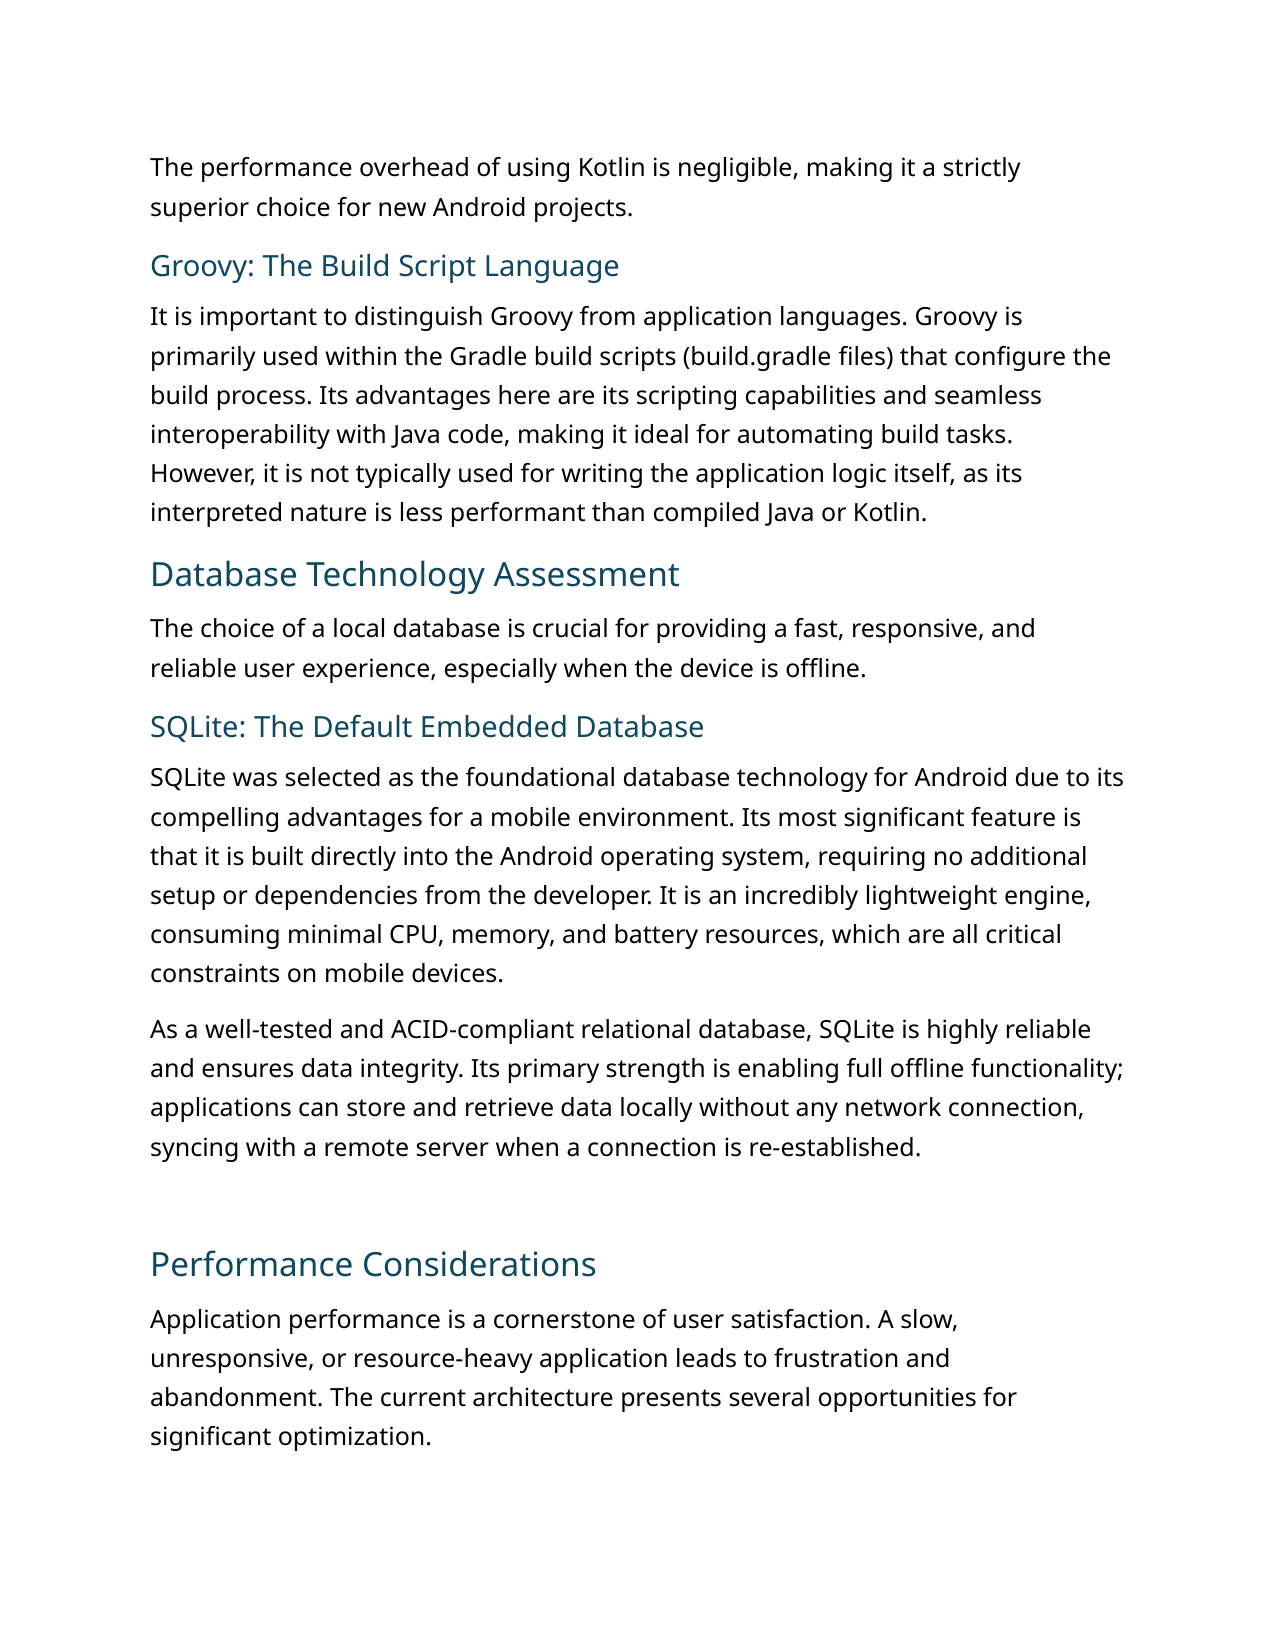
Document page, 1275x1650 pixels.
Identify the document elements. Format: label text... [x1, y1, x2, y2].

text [150, 150, 1125, 223]
text As a well-tested and ACID-compliant relational database, SQLite is highly reliable and ensures data integrity. Its primary strength is enabling full offline functionality; applications can store and retrieve data locally without any network connection, syncing with a remote server when a connection is re-established. [150, 1012, 1125, 1163]
text It is important to distinguish Groovy from application languages. Groovy is primarily used within the Gradle build scripts (build.gradle files) that configure the build process. Its advantages here are its scripting capabilities and seamless interoperability with Java code, making it ideal for automating build tasks. However, it is not typically used for writing the application logic itself, as its interpreted nature is less performant than compiled Java or Kotlin. [150, 299, 1125, 529]
subtitle Database Technology Assessment [150, 551, 1125, 596]
text SQLite was selected as the foundational database technology for Android due to its compelling advantages for a mobile environment. Its most significant feature is that it is built directly into the Android operating system, requiring no additional setup or dependencies from the developer. It is an incredibly lightweight engine, consuming minimal CPU, memory, and battery resources, which are all critical constraints on mobile devices. [150, 760, 1125, 990]
text Application performance is a cornerstone of user satisfaction. A slow, unresponsive, or resource-heavy application leads to frustration and abandonment. The current architecture presents several opportunities for significant optimization. [150, 1301, 1125, 1453]
text The choice of a local database is crucial for providing a fast, responsive, and reliable user experience, especially when the device is offline. [150, 611, 1125, 684]
subtitle SQLite: The Default Embedded Database [150, 706, 1125, 746]
subtitle Groovy: The Build Script Language [150, 245, 1125, 285]
subtitle Performance Considerations [150, 1241, 1125, 1286]
